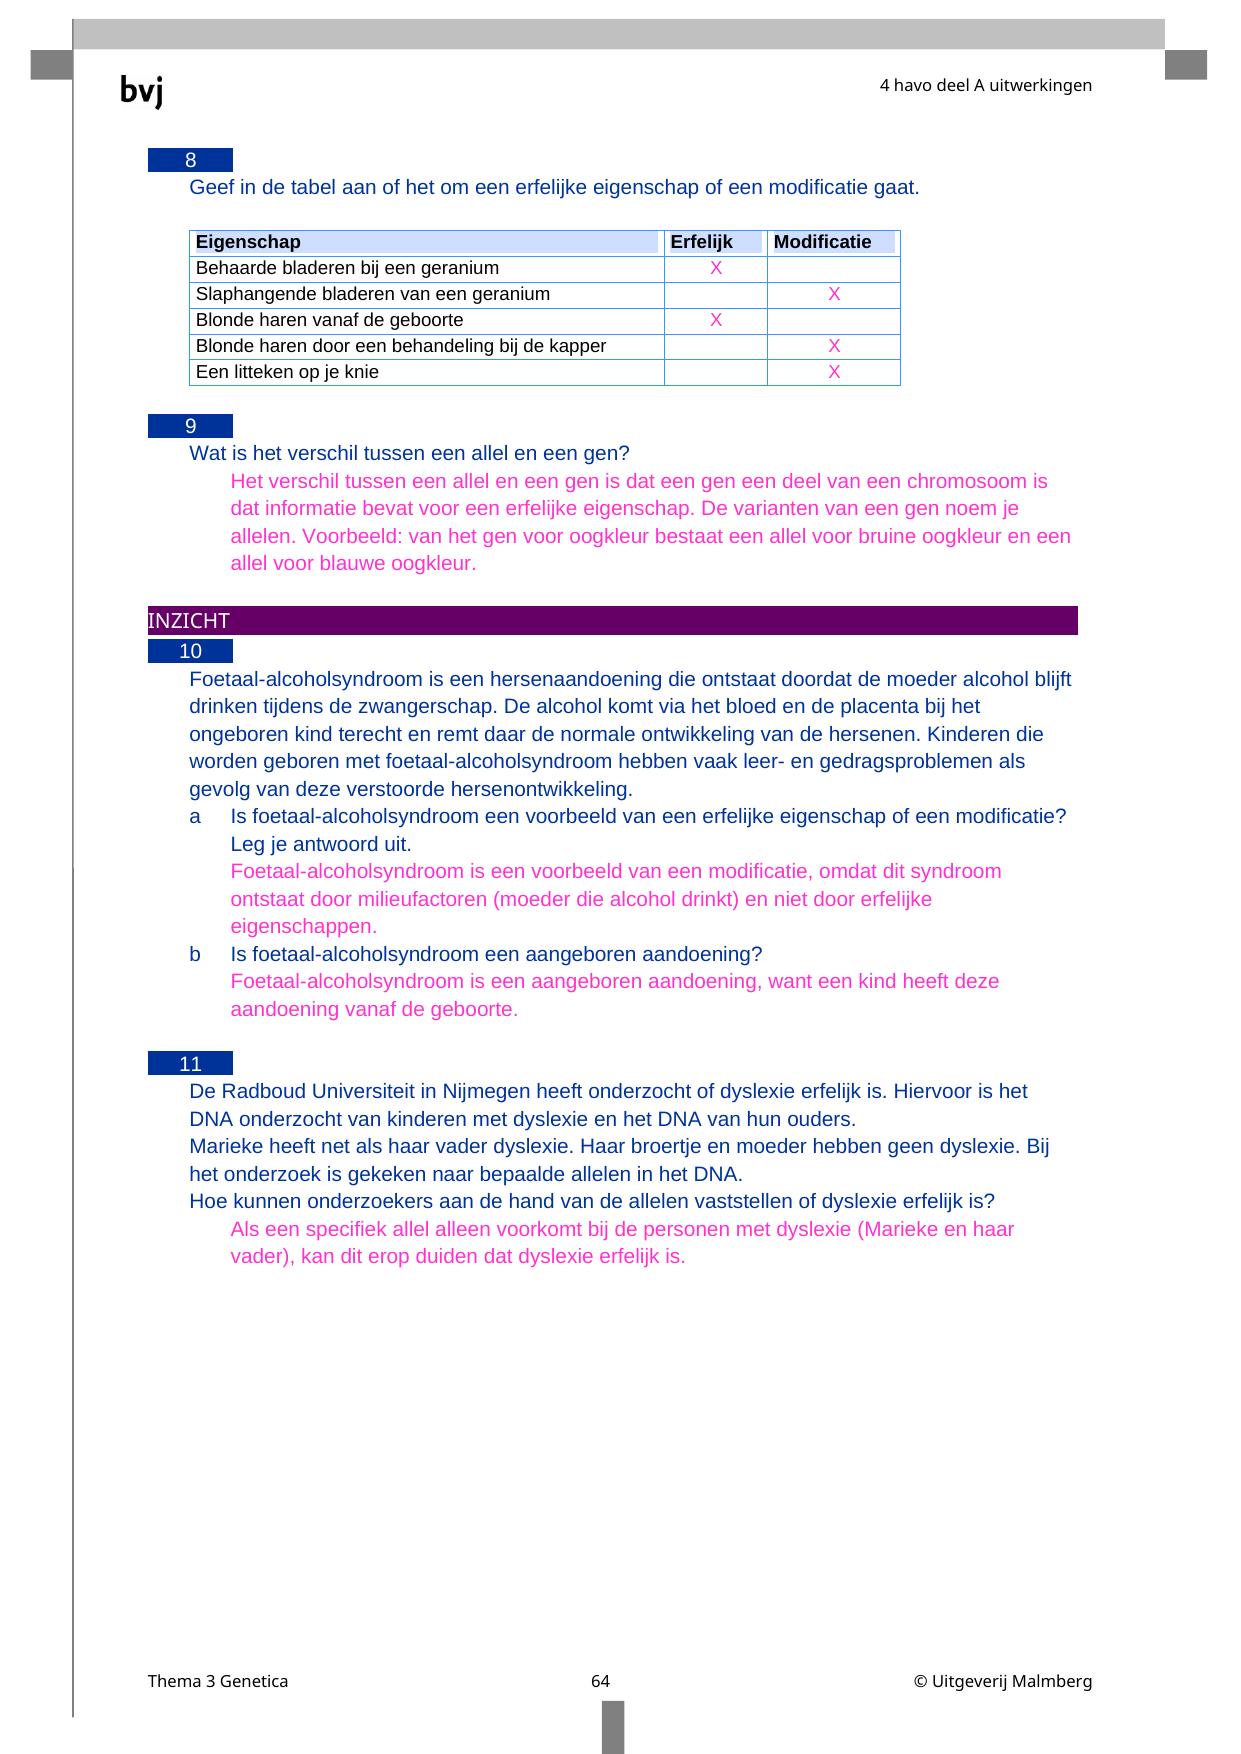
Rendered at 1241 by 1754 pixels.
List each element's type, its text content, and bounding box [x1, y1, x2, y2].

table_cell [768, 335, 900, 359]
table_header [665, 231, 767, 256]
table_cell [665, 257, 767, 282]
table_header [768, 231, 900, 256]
text b Is foetaal-alcoholsyndroom een aangeboren aandoening? [189, 941, 1078, 965]
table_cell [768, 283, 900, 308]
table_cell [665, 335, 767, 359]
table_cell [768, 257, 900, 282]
text a Is foetaal-alcoholsyndroom een voorbeeld van een erfelijke eigenschap of een modificatie? Leg je antwoord uit. [189, 804, 1078, 855]
text Hoe kunnen onderzoekers aan de hand van de allelen vaststellen of dyslexie erfelijk is? [189, 1189, 1078, 1213]
text 9 [148, 414, 233, 438]
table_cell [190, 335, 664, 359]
text Het verschil tussen een allel en een gen is dat een gen een deel van een chromosoom is dat informatie bevat voor een erfelijke eigenschap. De varianten van een gen noem je allelen. Voorbeeld: van het gen voor oogkleur bestaat een allel voor bruine oogkleur en een allel voor blauwe oogkleur. [230, 469, 1078, 575]
text De Radboud Universiteit in Nijmegen heeft onderzocht of dyslexie erfelijk is. Hiervoor is het DNA onderzocht van kinderen met dyslexie en het DNA van hun ouders. [189, 1079, 1078, 1130]
text Foetaal-alcoholsyndroom is een voorbeeld van een modificatie, omdat dit syndroom ontstaat door milieufactoren (moeder die alcohol drinkt) en niet door erfelijke eigenschappen. [230, 859, 1078, 938]
text Foetaal-alcoholsyndroom is een aangeboren aandoening, want een kind heeft deze aandoening vanaf de geboorte. [230, 969, 1078, 1020]
text Geef in de tabel aan of het om een erfelijke eigenschap of een modificatie gaat. [189, 175, 1078, 199]
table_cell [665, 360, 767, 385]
text 8 [148, 148, 233, 172]
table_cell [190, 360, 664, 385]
text Foetaal-alcoholsyndroom is een hersenaandoening die ontstaat doordat de moeder alcohol blijft drinken tijdens de zwangerschap. De alcohol komt via het bloed en de placenta bij het ongeboren kind terecht en remt daar de normale ontwikkeling van de hersenen. Kinderen die worden geboren met foetaal-alcoholsyndroom hebben vaak leer- en gedragsproblemen als gevolg van deze verstoorde hersenontwikkeling. [189, 666, 1078, 800]
picture [121, 75, 162, 110]
text 11 [148, 1051, 233, 1075]
text Marieke heeft net als haar vader dyslexie. Haar broertje en moeder hebben geen dyslexie. Bij het onderzoek is gekeken naar bepaalde allelen in het DNA. [189, 1134, 1078, 1185]
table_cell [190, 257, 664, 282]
text Wat is het verschil tussen een allel en een gen? [189, 441, 1078, 465]
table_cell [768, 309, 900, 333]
text Als een specifiek allel alleen voorkomt bij de personen met dyslexie (Marieke en haar vader), kan dit erop duiden dat dyslexie erfelijk is. [230, 1216, 1078, 1268]
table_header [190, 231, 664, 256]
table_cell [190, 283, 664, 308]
text 10 [148, 639, 233, 663]
text INZICHT [148, 606, 1078, 635]
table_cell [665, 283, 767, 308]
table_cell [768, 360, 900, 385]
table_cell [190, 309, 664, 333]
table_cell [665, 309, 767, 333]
